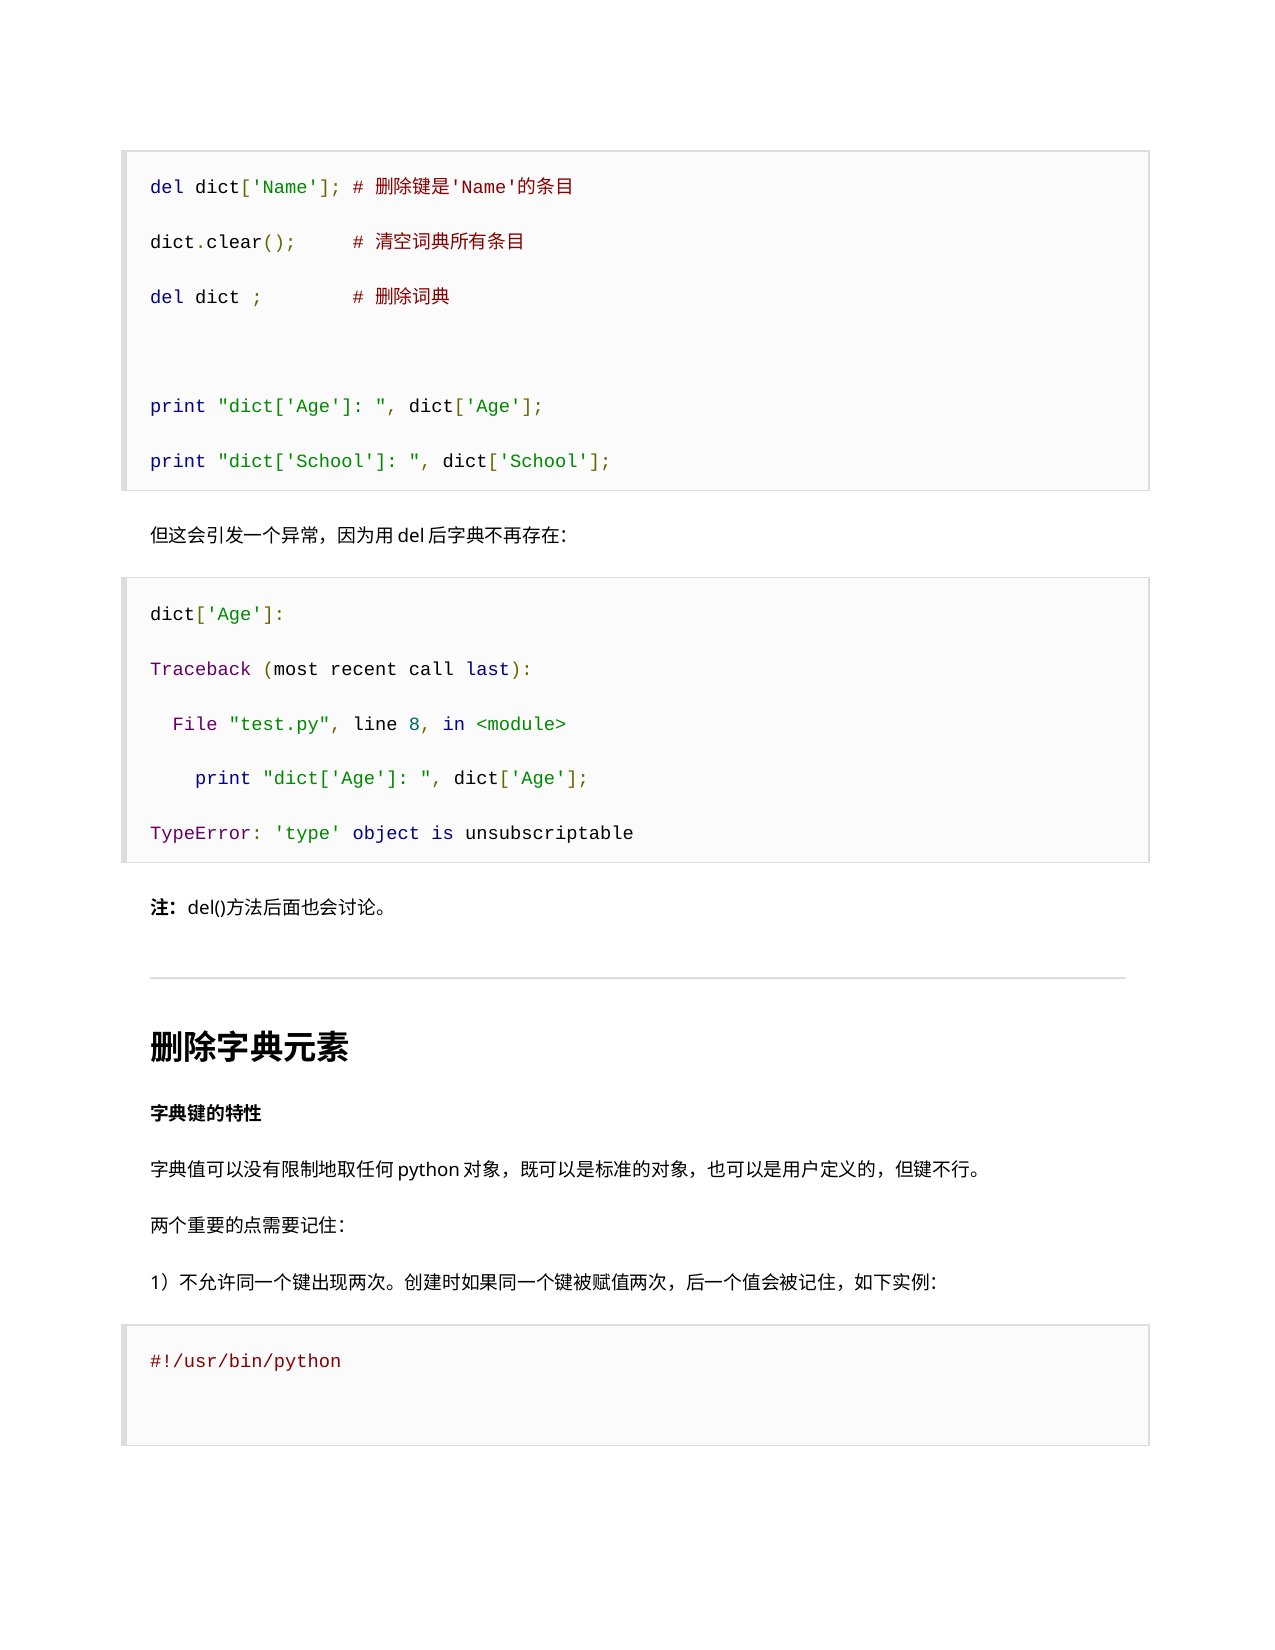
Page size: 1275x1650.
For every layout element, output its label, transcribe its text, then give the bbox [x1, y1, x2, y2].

text #!/usr/bin/python [127, 1326, 1148, 1373]
text dict.clear(); # 清空词典所有条目 [127, 205, 1148, 254]
text 字典值可以没有限制地取任何python对象，既可以是标准的对象，也可以是用户定义的，但键不行。 [150, 1155, 1125, 1182]
text del dict ; # 删除词典 [127, 259, 1148, 309]
text File "test.py", line 8, in <module> [127, 686, 1148, 736]
text print "dict['School']: ", dict['School']; [127, 423, 1148, 490]
text 删除字典元素 [150, 1021, 1125, 1069]
text 字典键的特性 [150, 1098, 1125, 1126]
text 注：del()方法后面也会讨论。 [150, 892, 1125, 919]
text 1）不允许同一个键出现两次。创建时如果同一个键被赋值两次，后一个值会被记住，如下实例： [150, 1267, 1125, 1295]
text TypeError: 'type' object is unsubscriptable [127, 795, 1148, 862]
text del dict['Name']; # 删除键是'Name'的条目 [127, 152, 1148, 199]
text print "dict['Age']: ", dict['Age']; [127, 369, 1148, 418]
text 两个重要的点需要记住： [150, 1211, 1125, 1238]
text print "dict['Age']: ", dict['Age']; [127, 741, 1148, 790]
text 但这会引发一个异常，因为用del后字典不再存在： [150, 520, 1125, 547]
text dict['Age']: [127, 578, 1148, 626]
text Traceback (most recent call last): [127, 631, 1148, 681]
